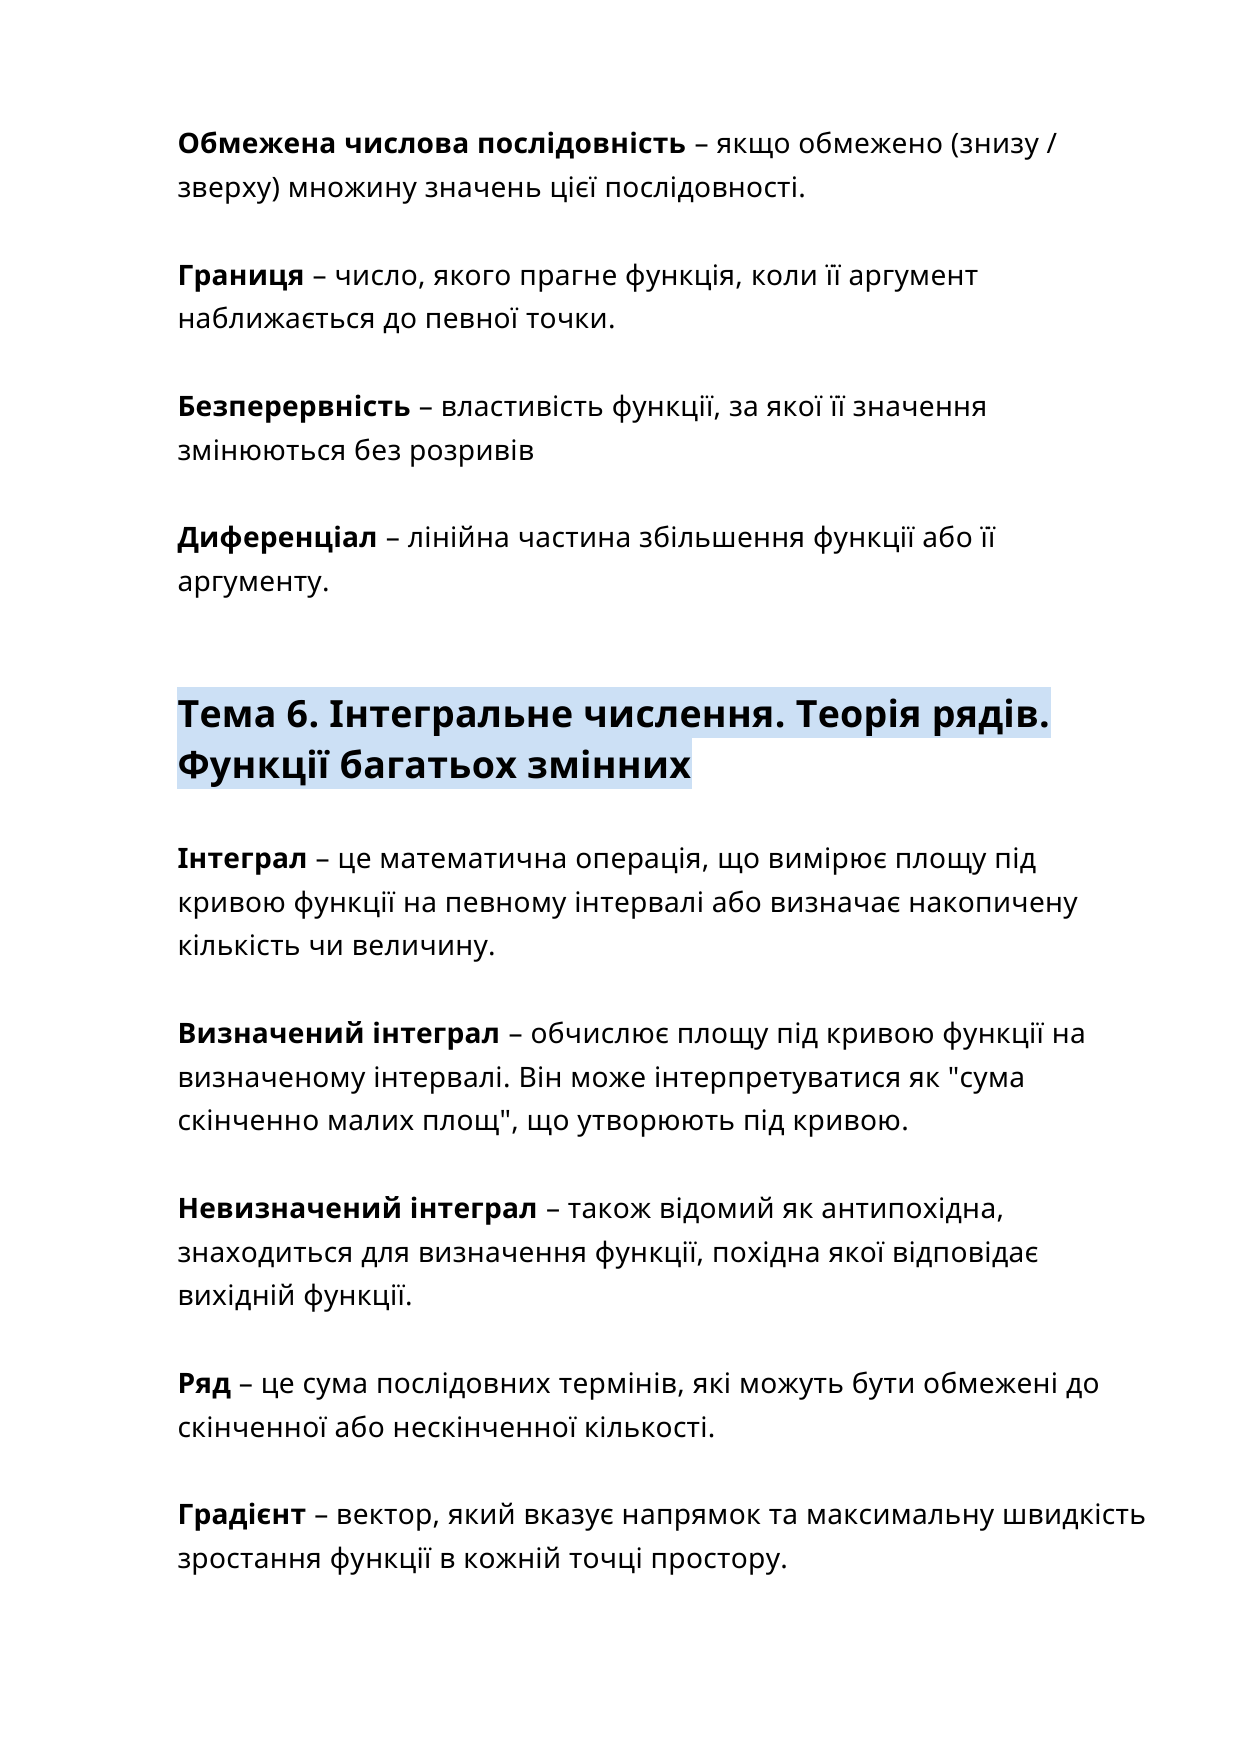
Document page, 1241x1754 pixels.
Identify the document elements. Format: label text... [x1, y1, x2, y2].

text Безперервність – властивість функції, за якої її значення змінюються без розривів [177, 381, 1152, 468]
text Визначений інтеграл – обчислює площу під кривою функції на визначеному інтервалі. Він може інтерпретуватися як "сума скінченно малих площ", що утворюють під кривою. [177, 1008, 1152, 1139]
text Границя – число, якого прагне функція, коли її аргумент наближається до певної точки. [177, 249, 1152, 337]
text Інтеграл – це математична операція, що вимірює площу під кривою функції на певному інтервалі або визначає накопичену кількість чи величину. [177, 833, 1152, 964]
text Ряд – це сума послідовних термінів, які можуть бути обмежені до скінченної або нескінченної кількості. [177, 1358, 1152, 1445]
text Диференціал – лінійна частина збільшення функції або її аргументу. [177, 512, 1152, 599]
text Тема 6. Інтегральне числення. Теорія рядів. Функції багатьох змінних [692, 687, 1152, 789]
text Градієнт – вектор, який вказує напрямок та максимальну швидкість зростання функції в кожній точці простору. [177, 1489, 1152, 1576]
text Обмежена числова послідовність – якщо обмежено (знизу / зверху) множину значень цієї послідовності. [177, 118, 1152, 206]
text Невизначений інтеграл – також відомий як антипохідна, знаходиться для визначення функції, похідна якої відповідає вихідній функції. [177, 1183, 1152, 1314]
